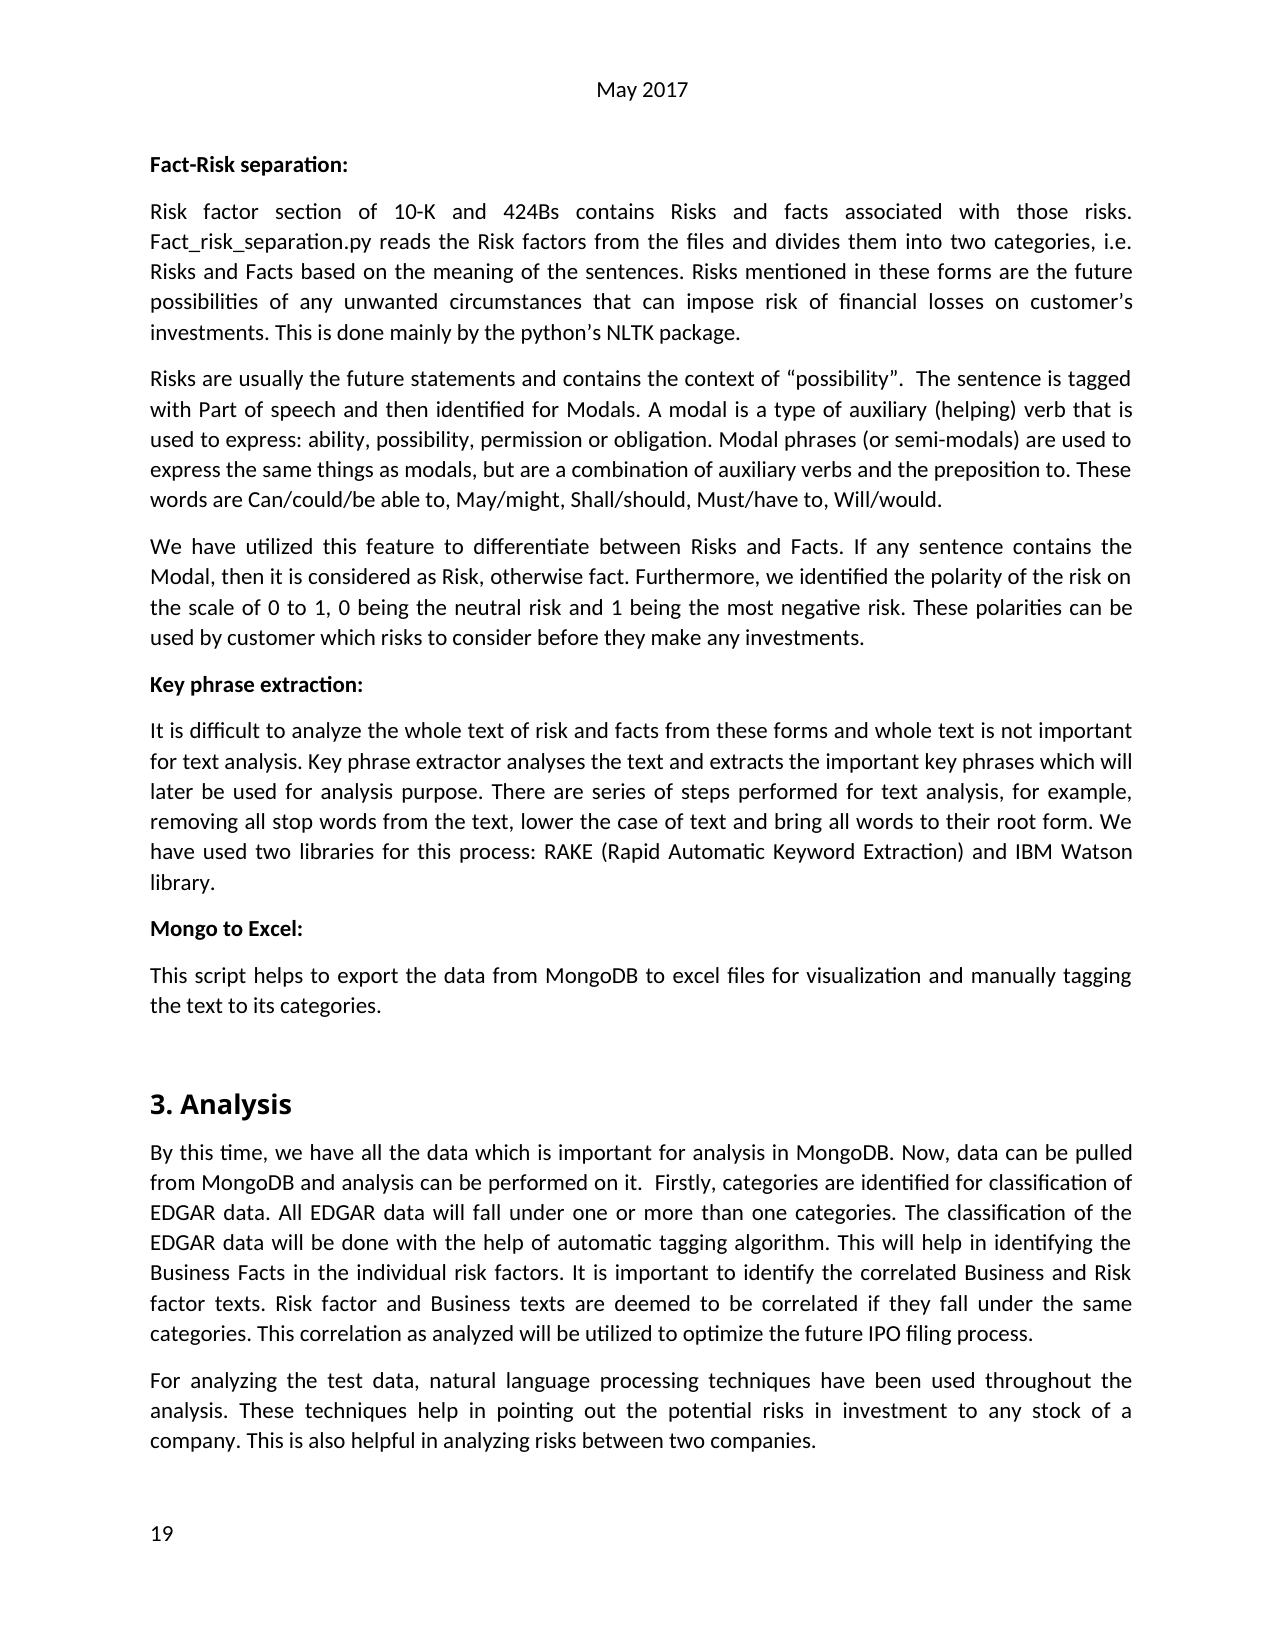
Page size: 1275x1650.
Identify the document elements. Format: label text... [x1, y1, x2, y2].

text For analyzing the test data, natural language processing techniques have been used throughout the analysis. These techniques help in pointing out the potential risks in investment to any stock of a company. This is also helpful in analyzing risks between two companies. [150, 1366, 1134, 1454]
text Fact-Risk separation: [150, 150, 1134, 178]
text This script helps to export the data from MongoDB to excel files for visualization and manually tagging the text to its categories. [150, 961, 1134, 1020]
text Key phrase extraction: [150, 670, 1134, 698]
text Mongo to Excel: [150, 914, 1134, 943]
text Risks are usually the future statements and contains the context of “possibility”. The sentence is tagged with Part of speech and then identified for Modals. A modal is a type of auxiliary (helping) verb that is used to express: ability, possibility, permission or obligation. Modal phrases (or semi-modals) are used to express the same things as modals, but are a combination of auxiliary verbs and the preposition to. These words are Can/could/be able to, May/might, Shall/should, Must/have to, Will/would. [150, 364, 1134, 513]
text We have utilized this feature to differentiate between Risks and Facts. If any sentence contains the Modal, then it is considered as Risk, otherwise fact. Furthermore, we identified the polarity of the risk on the scale of 0 to 1, 0 being the neutral risk and 1 being the most negative risk. These polarities can be used by customer which risks to consider before they make any investments. [150, 532, 1134, 651]
text Risk factor section of 10-K and 424Bs contains Risks and facts associated with those risks. Fact_risk_separation.py reads the Risk factors from the files and divides them into two categories, i.e. Risks and Facts based on the meaning of the sentences. Risks mentioned in these forms are the future possibilities of any unwanted circumstances that can impose risk of financial losses on customer’s investments. This is done mainly by the python’s NLTK package. [150, 197, 1134, 346]
text It is difficult to analyze the whole text of risk and facts from these forms and whole text is not important for text analysis. Key phrase extractor analyses the text and extracts the important key phrases which will later be used for analysis purpose. There are series of steps performed for text analysis, for example, removing all stop words from the text, lower the case of text and bring all words to their root form. We have used two libraries for this process: RAKE (Rapid Automatic Keyword Extraction) and IBM Watson library. [150, 717, 1134, 896]
text By this time, we have all the data which is important for analysis in MongoDB. Now, data can be pulled from MongoDB and analysis can be performed on it. Firstly, categories are identified for classification of EDGAR data. All EDGAR data will fall under one or more than one categories. The classification of the EDGAR data will be done with the help of automatic tagging algorithm. This will help in identifying the Business Facts in the individual risk factors. It is important to identify the correlated Business and Risk factor texts. Risk factor and Business texts are deemed to be correlated if they fall under the same categories. This correlation as analyzed will be utilized to optimize the future IPO filing process. [150, 1138, 1134, 1347]
subtitle 3. Analysis [150, 1085, 1134, 1122]
